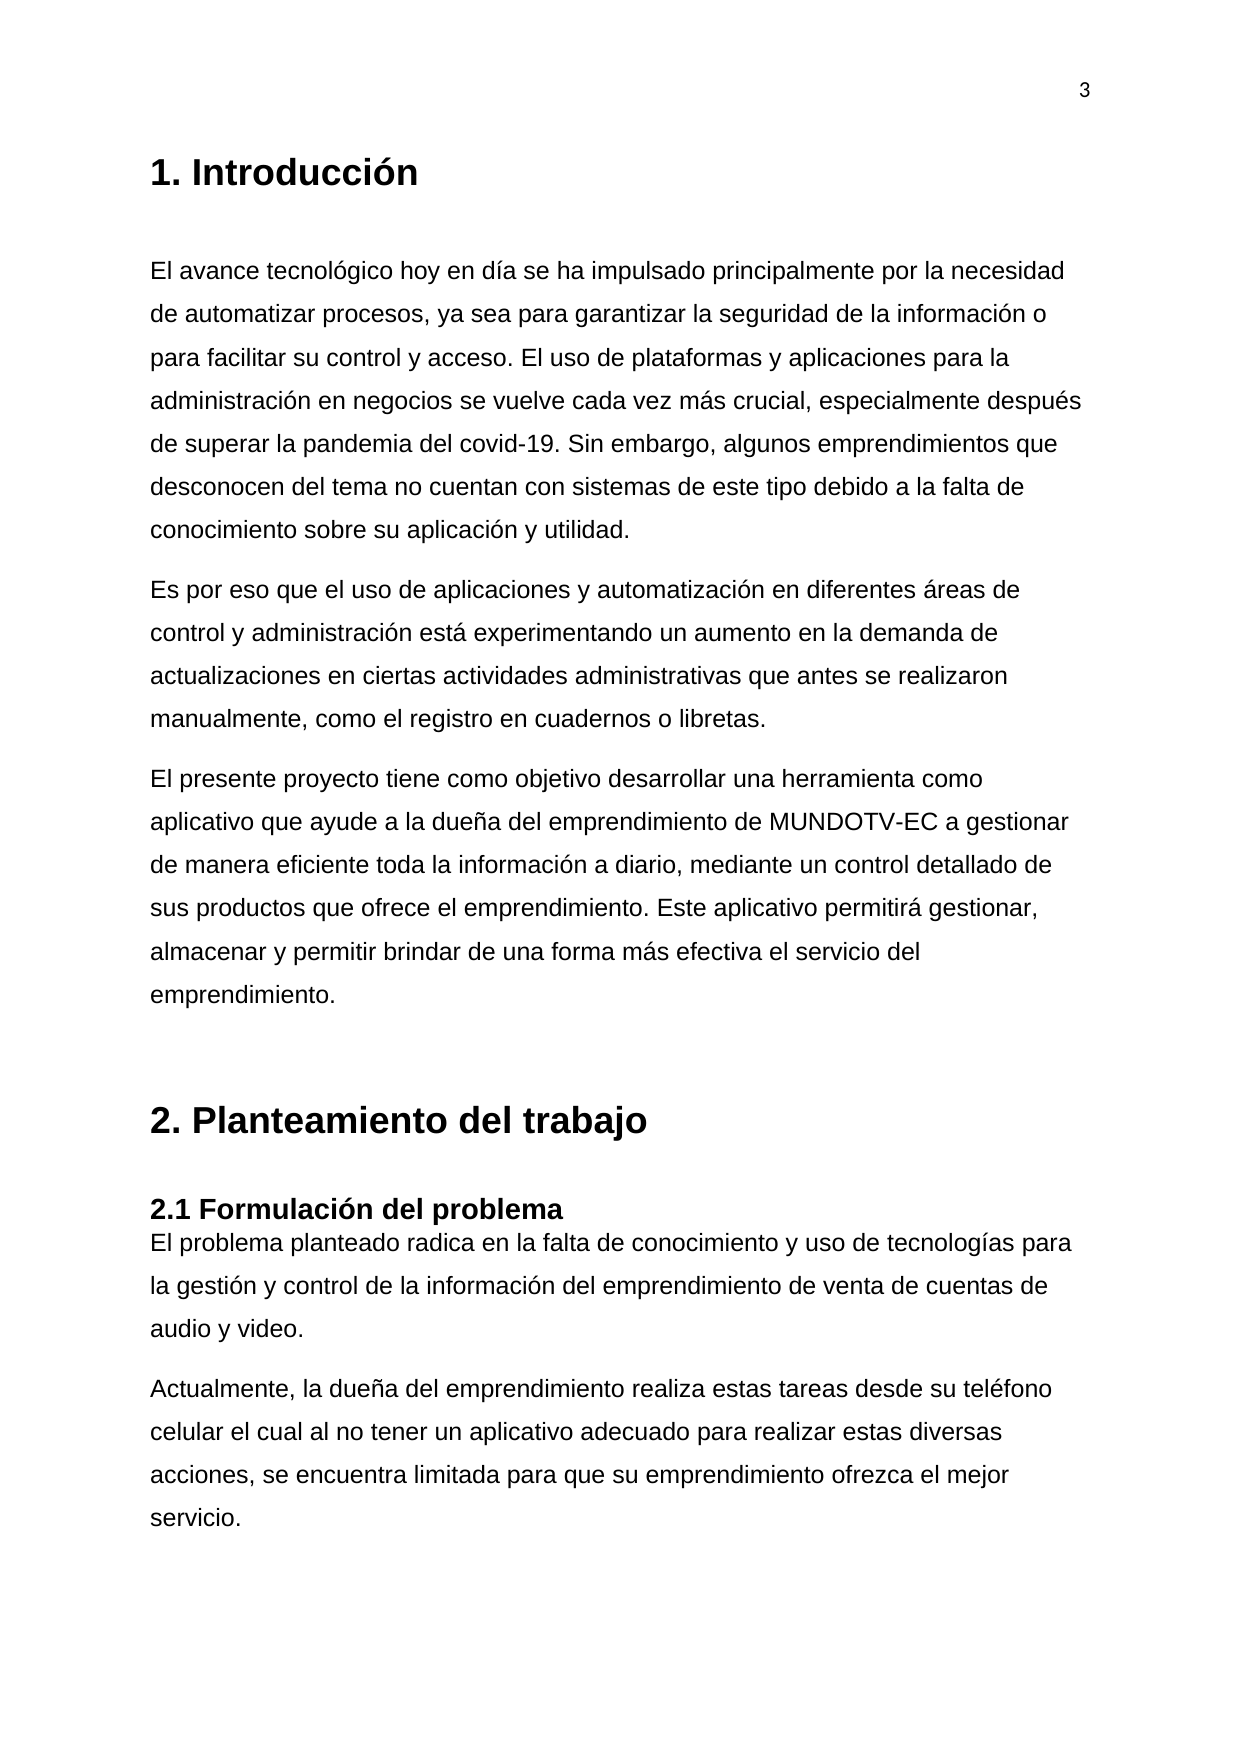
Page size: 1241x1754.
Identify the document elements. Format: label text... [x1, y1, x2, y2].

subtitle 2.1 Formulación del problema [150, 1192, 1090, 1225]
text El avance tecnológico hoy en día se ha impulsado principalmente por la necesidad de automatizar procesos, ya sea para garantizar la seguridad de la información o para facilitar su control y acceso. El uso de plataformas y aplicaciones para la administración en negocios se vuelve cada vez más crucial, especialmente después de superar la pandemia del covid-19. Sin embargo, algunos emprendimientos que desconocen del tema no cuentan con sistemas de este tipo debido a la falta de conocimiento sobre su aplicación y utilidad. [150, 256, 1090, 544]
text El presente proyecto tiene como objetivo desarrollar una herramienta como aplicativo que ayude a la dueña del emprendimiento de MUNDOTV-EC a gestionar de manera eficiente toda la información a diario, mediante un control detallado de sus productos que ofrece el emprendimiento. Este aplicativo permitirá gestionar, almacenar y permitir brindar de una forma más efectiva el servicio del emprendimiento. [150, 764, 1090, 1008]
subtitle 2. Planteamiento del trabajo [150, 1098, 1090, 1141]
subtitle 1. Introducción [150, 150, 1090, 193]
text Es por eso que el uso de aplicaciones y automatización en diferentes áreas de control y administración está experimentando un aumento en la demanda de actualizaciones en ciertas actividades administrativas que antes se realizaron manualmente, como el registro en cuadernos o libretas. [150, 575, 1090, 733]
text Actualmente, la dueña del emprendimiento realiza estas tareas desde su teléfono celular el cual al no tener un aplicativo adecuado para realizar estas diversas acciones, se encuentra limitada para que su emprendimiento ofrezca el mejor servicio. [150, 1374, 1090, 1532]
text El problema planteado radica en la falta de conocimiento y uso de tecnologías para la gestión y control de la información del emprendimiento de venta de cuentas de audio y video. [150, 1228, 1090, 1343]
